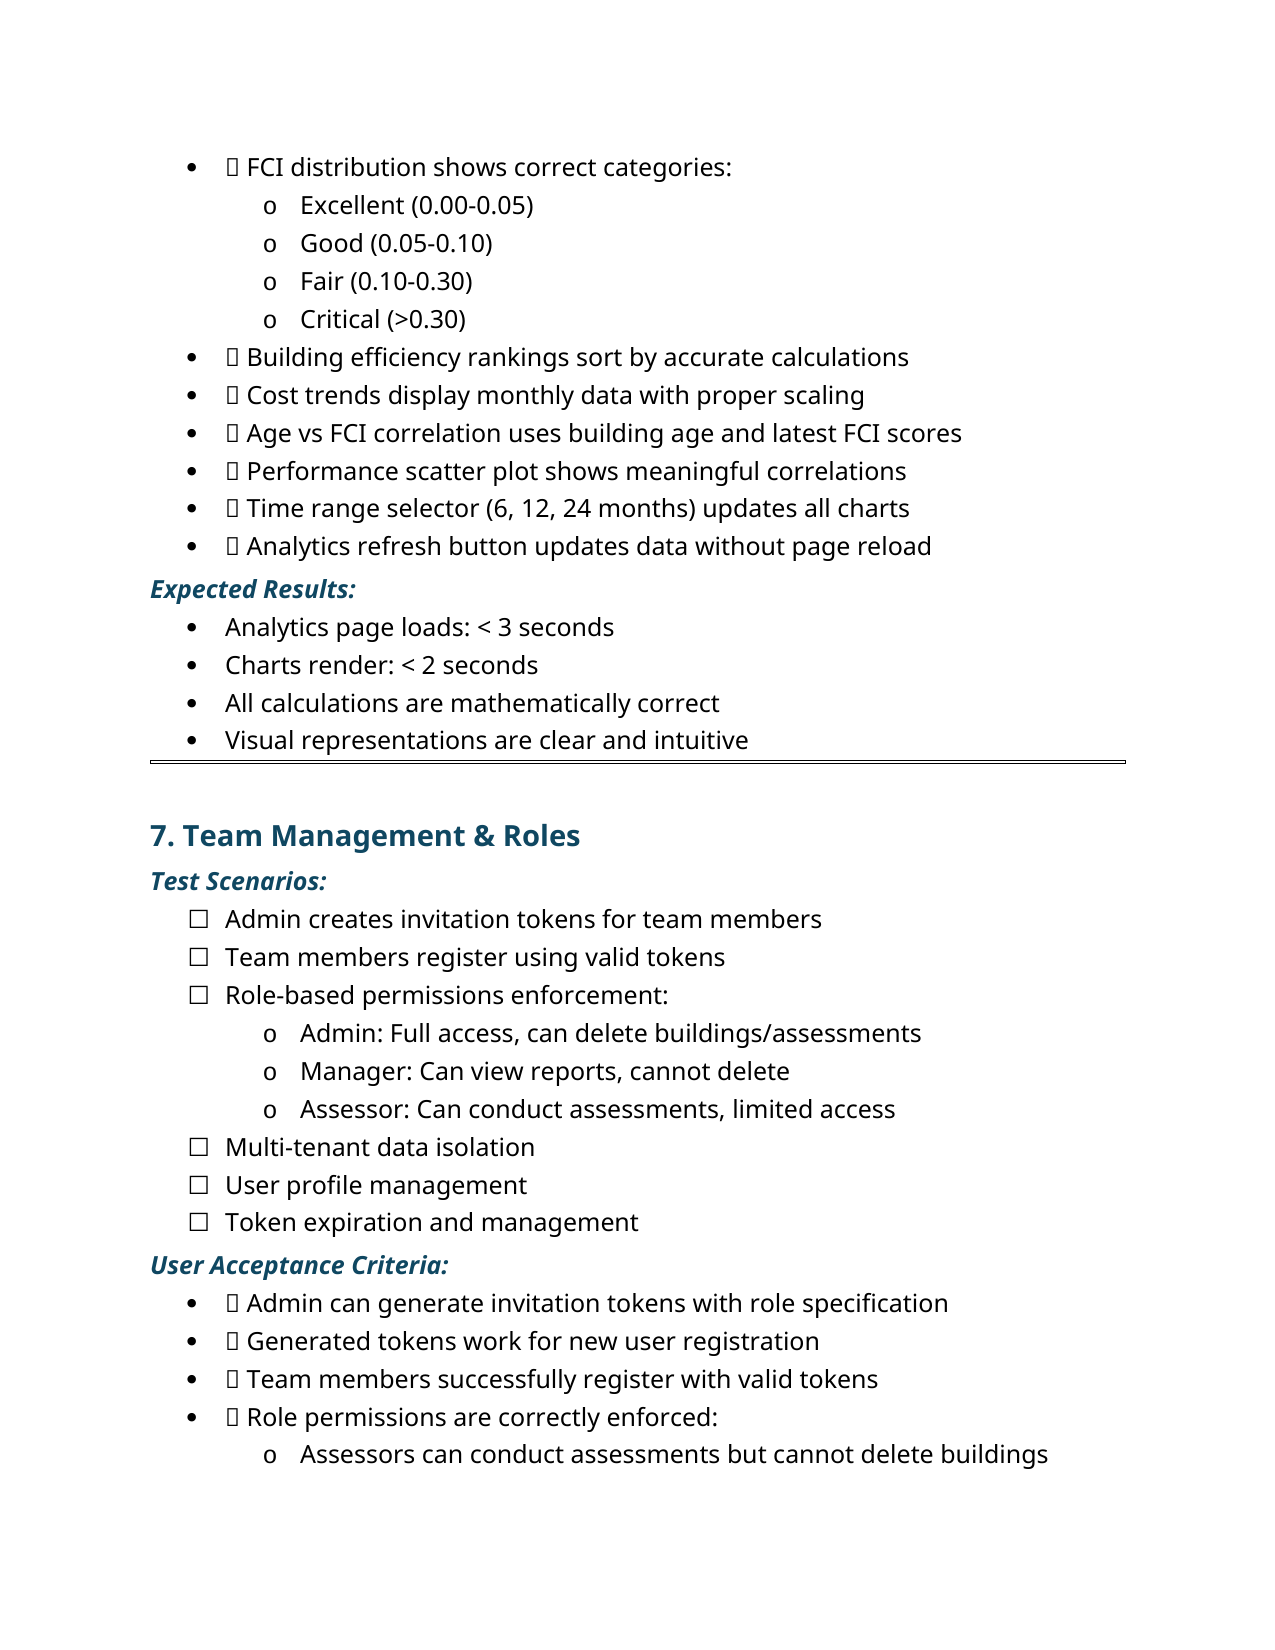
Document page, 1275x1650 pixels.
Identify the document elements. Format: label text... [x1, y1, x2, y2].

list Good (0.05-0.10) [262, 226, 1125, 260]
list Visual representations are clear and intuitive [187, 723, 1125, 757]
list ✅ Age vs FCI correlation uses building age and latest FCI scores [187, 416, 1125, 449]
subtitle User Acceptance Criteria: [150, 1247, 1125, 1282]
subtitle Test Scenarios: [150, 864, 1125, 898]
list User profile management [187, 1167, 1125, 1201]
list ✅ Performance scatter plot shows meaningful correlations [187, 453, 1125, 487]
list Manager: Can view reports, cannot delete [262, 1053, 1125, 1088]
list Critical (>0.30) [262, 302, 1125, 336]
list ✅ Cost trends display monthly data with proper scaling [187, 378, 1125, 412]
list Admin creates invitation tokens for team members [187, 902, 1125, 936]
list ✅ Admin can generate invitation tokens with role specification [187, 1286, 1125, 1320]
list Fair (0.10-0.30) [262, 264, 1125, 298]
list All calculations are mathematically correct [187, 685, 1125, 719]
list Assessor: Can conduct assessments, limited access [262, 1091, 1125, 1126]
list Charts render: < 2 seconds [187, 647, 1125, 681]
list Analytics page loads: < 3 seconds [187, 609, 1125, 644]
list Admin: Full access, can delete buildings/assessments [262, 1015, 1125, 1050]
list ✅ FCI distribution shows correct categories: [187, 150, 1125, 184]
list Role-based permissions enforcement: [187, 978, 1125, 1012]
list ✅ Analytics refresh button updates data without page reload [187, 529, 1125, 563]
list ✅ Role permissions are correctly enforced: [187, 1399, 1125, 1433]
list Assessors can conduct assessments but cannot delete buildings [262, 1437, 1125, 1471]
list ✅ Time range selector (6, 12, 24 months) updates all charts [187, 491, 1125, 525]
subtitle Expected Results: [150, 571, 1125, 605]
list ✅ Generated tokens work for new user registration [187, 1323, 1125, 1358]
list Multi-tenant data isolation [187, 1129, 1125, 1163]
list Excellent (0.00-0.05) [262, 188, 1125, 222]
list ✅ Building efficiency rankings sort by accurate calculations [187, 340, 1125, 374]
list Team members register using valid tokens [187, 940, 1125, 974]
subtitle 7. Team Management & Roles [150, 816, 1125, 855]
list ✅ Team members successfully register with valid tokens [187, 1361, 1125, 1395]
list Token expiration and management [187, 1205, 1125, 1239]
